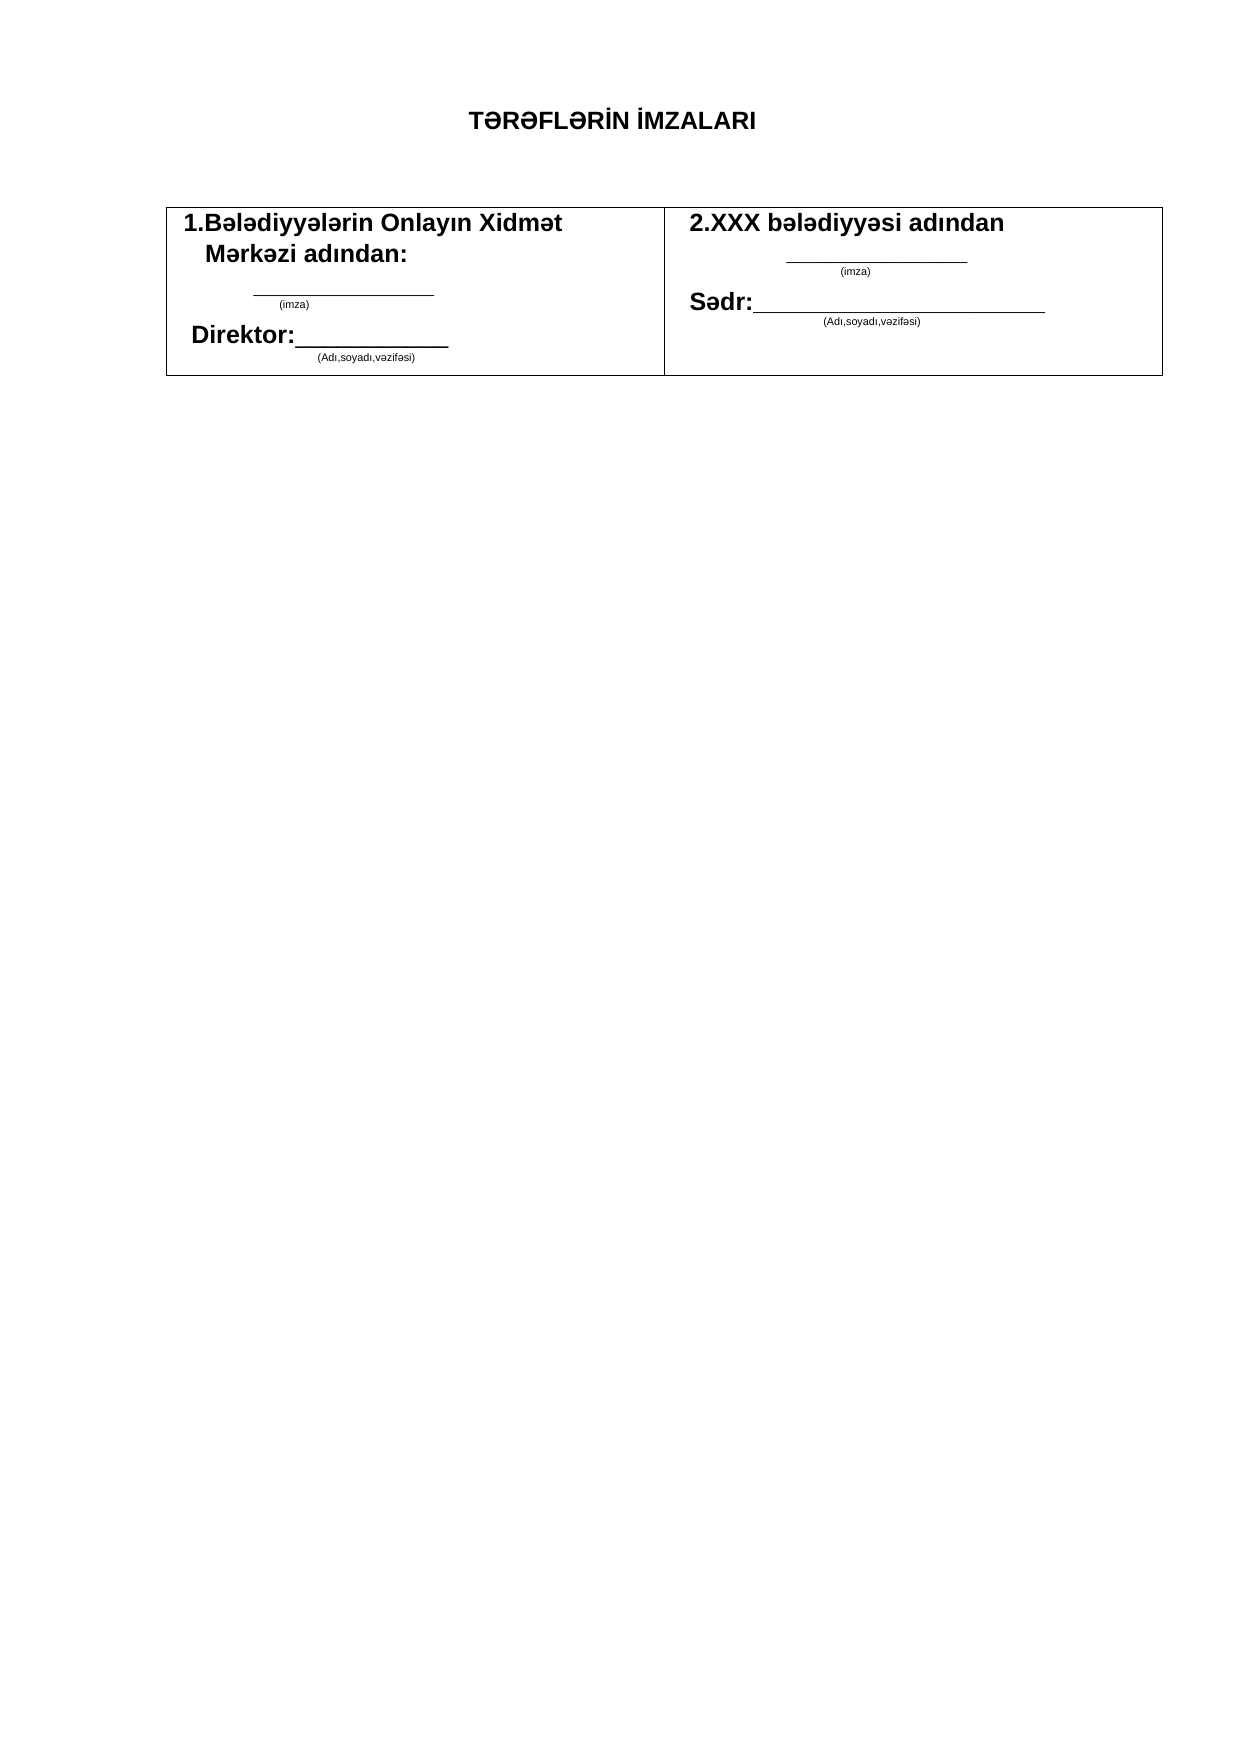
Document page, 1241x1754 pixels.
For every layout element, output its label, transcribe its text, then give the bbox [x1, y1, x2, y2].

table_header 2.XXX bələdiyyəsi adından _____________ (imza) Sədr:_____________________ (Adı,soyadı,vəzifəsi) [665, 208, 1162, 375]
table_header 1.Bələdiyyələrin Onlayın Xidmət Mərkəzi adından: _____________ (imza) Direktor:___________ (Adı,soyadı,vəzifəsi) [167, 208, 664, 375]
text TƏRƏFLƏRİN İMZALARI [177, 106, 1152, 135]
